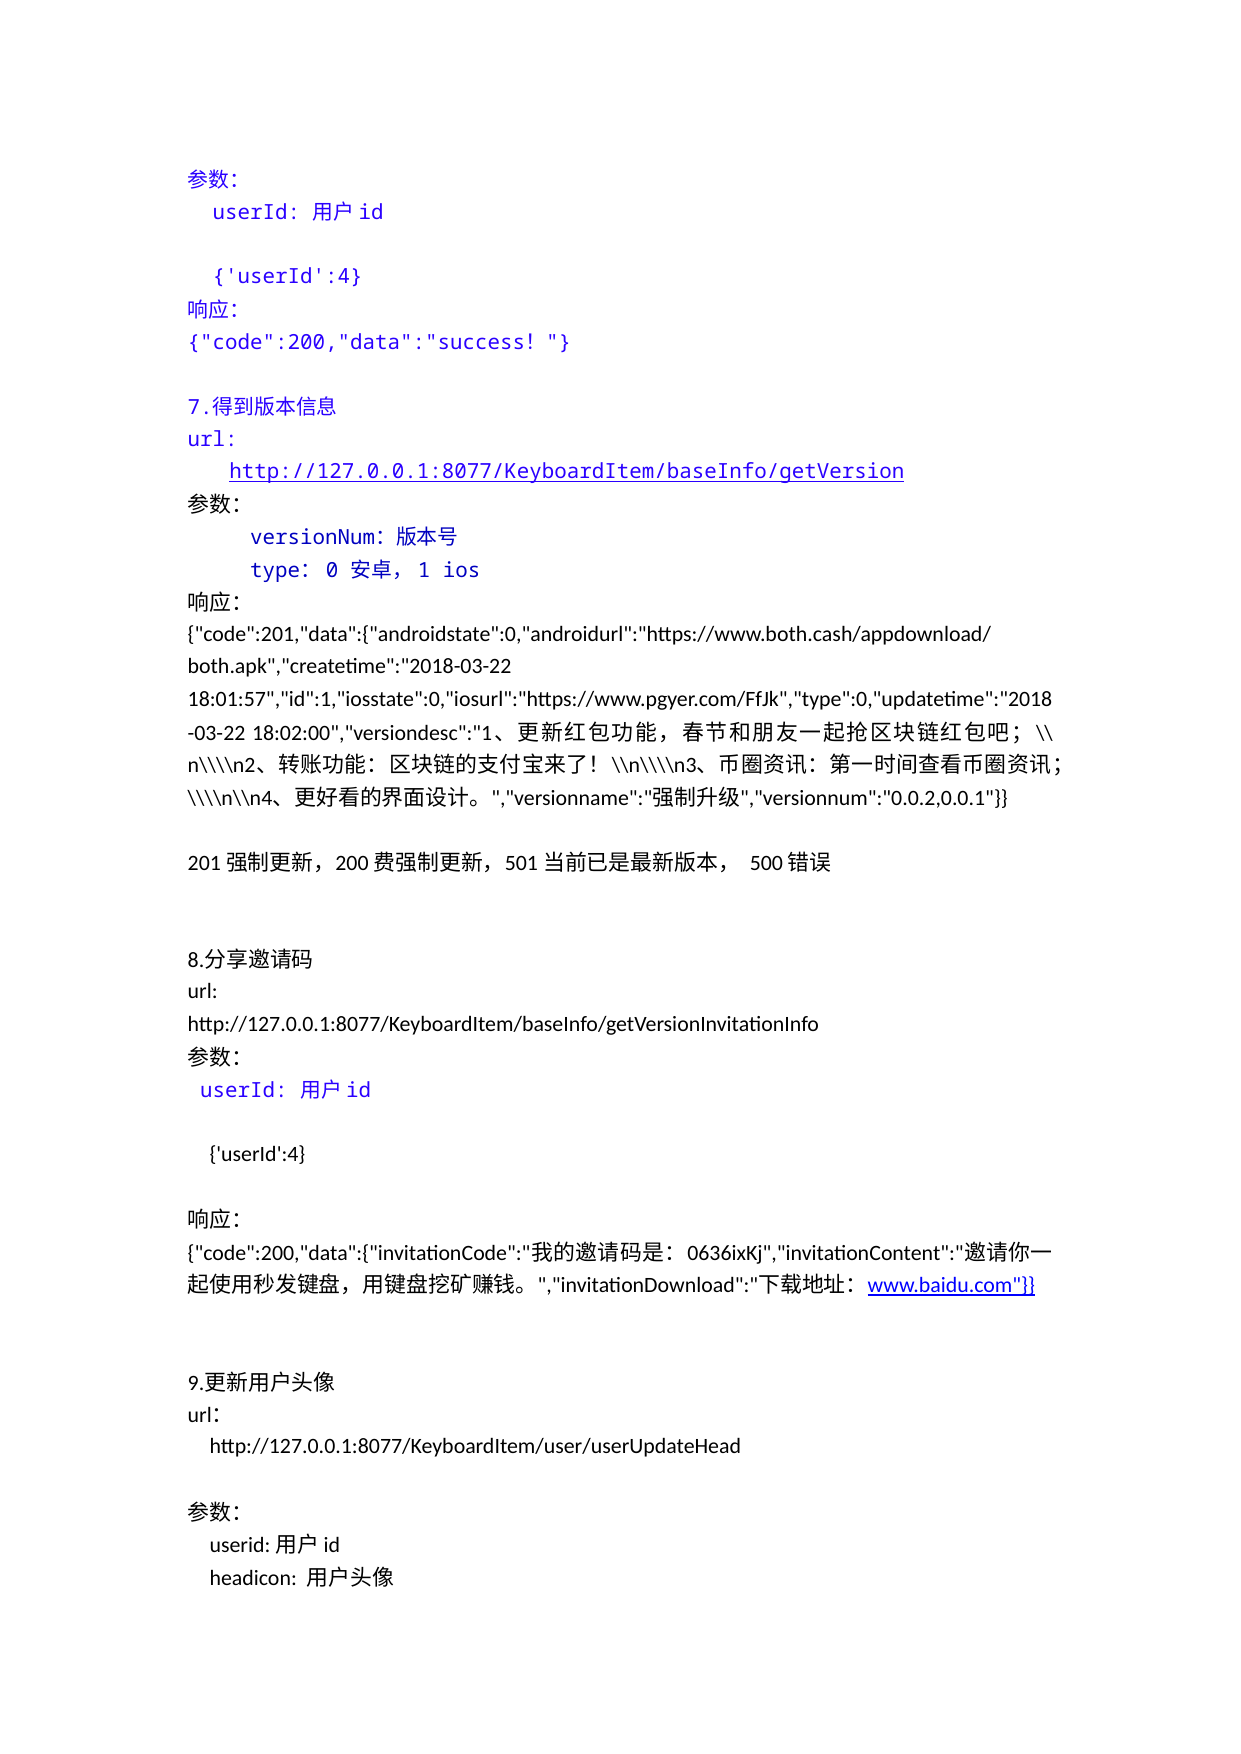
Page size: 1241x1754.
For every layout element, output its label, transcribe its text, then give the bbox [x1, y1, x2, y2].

list {"code":200,"data":"success！"} [187, 324, 1053, 357]
list 参数： [187, 487, 1053, 519]
list userid: 用户id [187, 1527, 1053, 1559]
list url: [187, 974, 1053, 1007]
list url: [187, 422, 1053, 454]
list 9.更新用户头像 [187, 1364, 1053, 1397]
list 响应： [187, 584, 1053, 617]
list userId: 用户id [187, 1072, 1053, 1104]
list {"code":200,"data":{"invitationCode":"我的邀请码是：0636ixKj","invitationContent":"邀请你一起使用秒发键盘，用键盘挖矿赚钱。","invitationDownload":"下载地址：www.baidu.com"}} [187, 1234, 1053, 1299]
list http://127.0.0.1:8077/KeyboardItem/user/userUpdateHead [187, 1429, 1053, 1462]
list url： [187, 1397, 1053, 1429]
list {'userId':4} [187, 1137, 1053, 1169]
list 7.得到版本信息 [187, 389, 1053, 422]
list versionNum：版本号 [187, 519, 1053, 552]
list {"code":201,"data":{"androidstate":0,"androidurl":"https://www.both.cash/appdownload/both.apk","createtime":"2018-03-22 18:01:57","id":1,"iosstate":0,"iosurl":"https://www.pgyer.com/FfJk","type":0,"updatetime":"2018-03-22 18:02:00","versiondesc":"1、更新红包功能，春节和朋友一起抢区块链红包吧；\\n\\\\n2、转账功能：区块链的支付宝来了！\\n\\\\n3、币圈资讯：第一时间查看币圈资讯；\\\\n\\n4、更好看的界面设计。","versionname":"强制升级","versionnum":"0.0.2,0.0.1"}} [187, 617, 1053, 812]
list http://127.0.0.1:8077/KeyboardItem/baseInfo/getVersionInvitationInfo [187, 1007, 1053, 1039]
list http://127.0.0.1:8077/KeyboardItem/baseInfo/getVersion [187, 454, 1053, 487]
list 参数： [187, 1494, 1053, 1527]
list userId: 用户id [187, 194, 1053, 227]
list 参数： [187, 162, 1053, 194]
list 响应： [187, 292, 1053, 324]
list 响应： [187, 1202, 1053, 1234]
list {'userId':4} [187, 259, 1053, 292]
list type： 0 安卓， 1 ios [187, 552, 1053, 584]
list 201 强制更新，200 费强制更新，501 当前已是最新版本， 500 错误 [187, 844, 1053, 877]
list headicon: 用户头像 [187, 1559, 1053, 1592]
list 8.分享邀请码 [187, 942, 1053, 974]
list 参数： [187, 1039, 1053, 1072]
